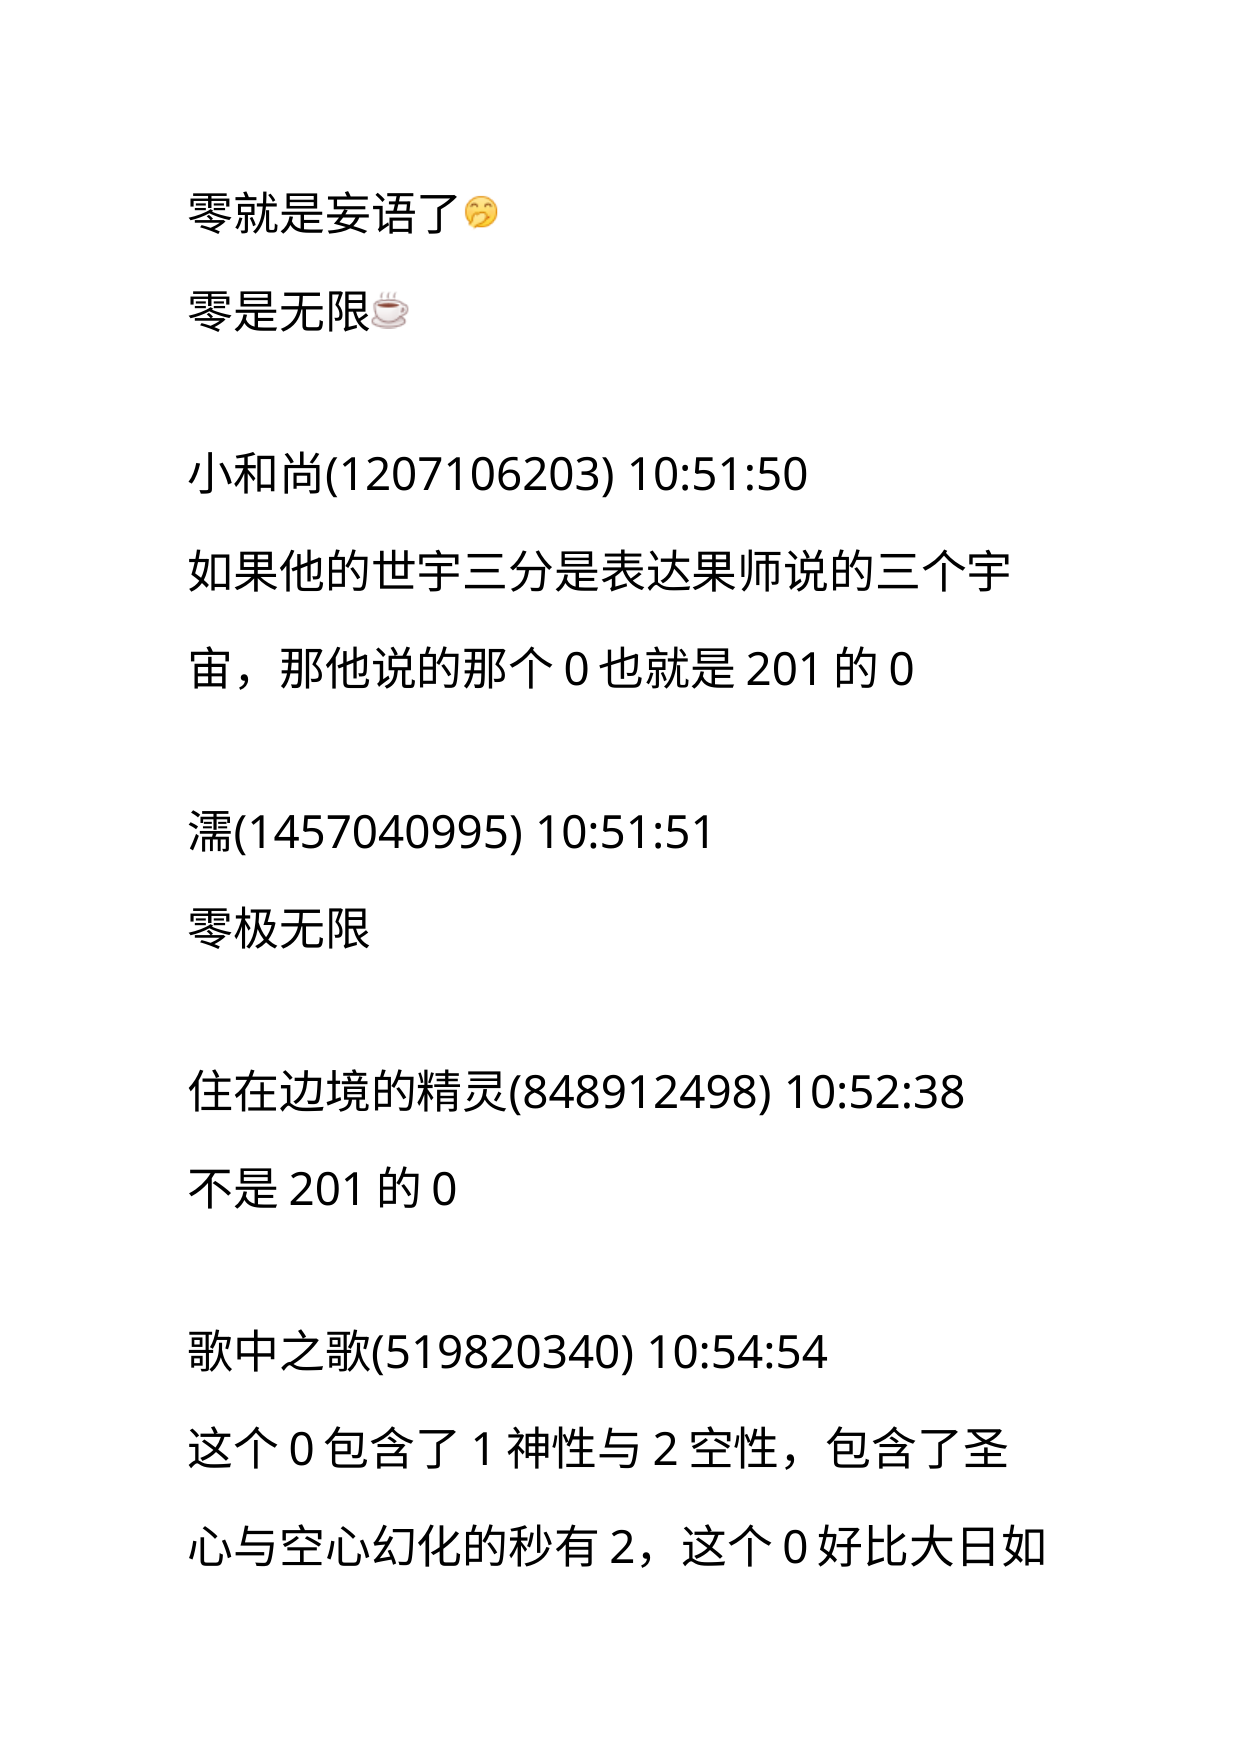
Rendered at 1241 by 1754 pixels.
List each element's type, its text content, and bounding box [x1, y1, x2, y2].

text 如果他的世宇三分是表达果师说的三个宇宙，那他说的那个0也就是201的0 [187, 519, 1053, 714]
text 小和尚(1207106203) 10:51:50 [187, 357, 1053, 519]
text 濡(1457040995) 10:51:51 零极无限 [187, 714, 1053, 974]
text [187, 1397, 1053, 1592]
text 零就是妄语了 零是无限 [187, 162, 1053, 357]
text 歌中之歌(519820340) 10:54:54 [187, 1234, 1053, 1397]
picture [462, 193, 501, 231]
text 住在边境的精灵(848912498) 10:52:38 不是201的0 [187, 974, 1053, 1234]
picture [370, 290, 409, 329]
